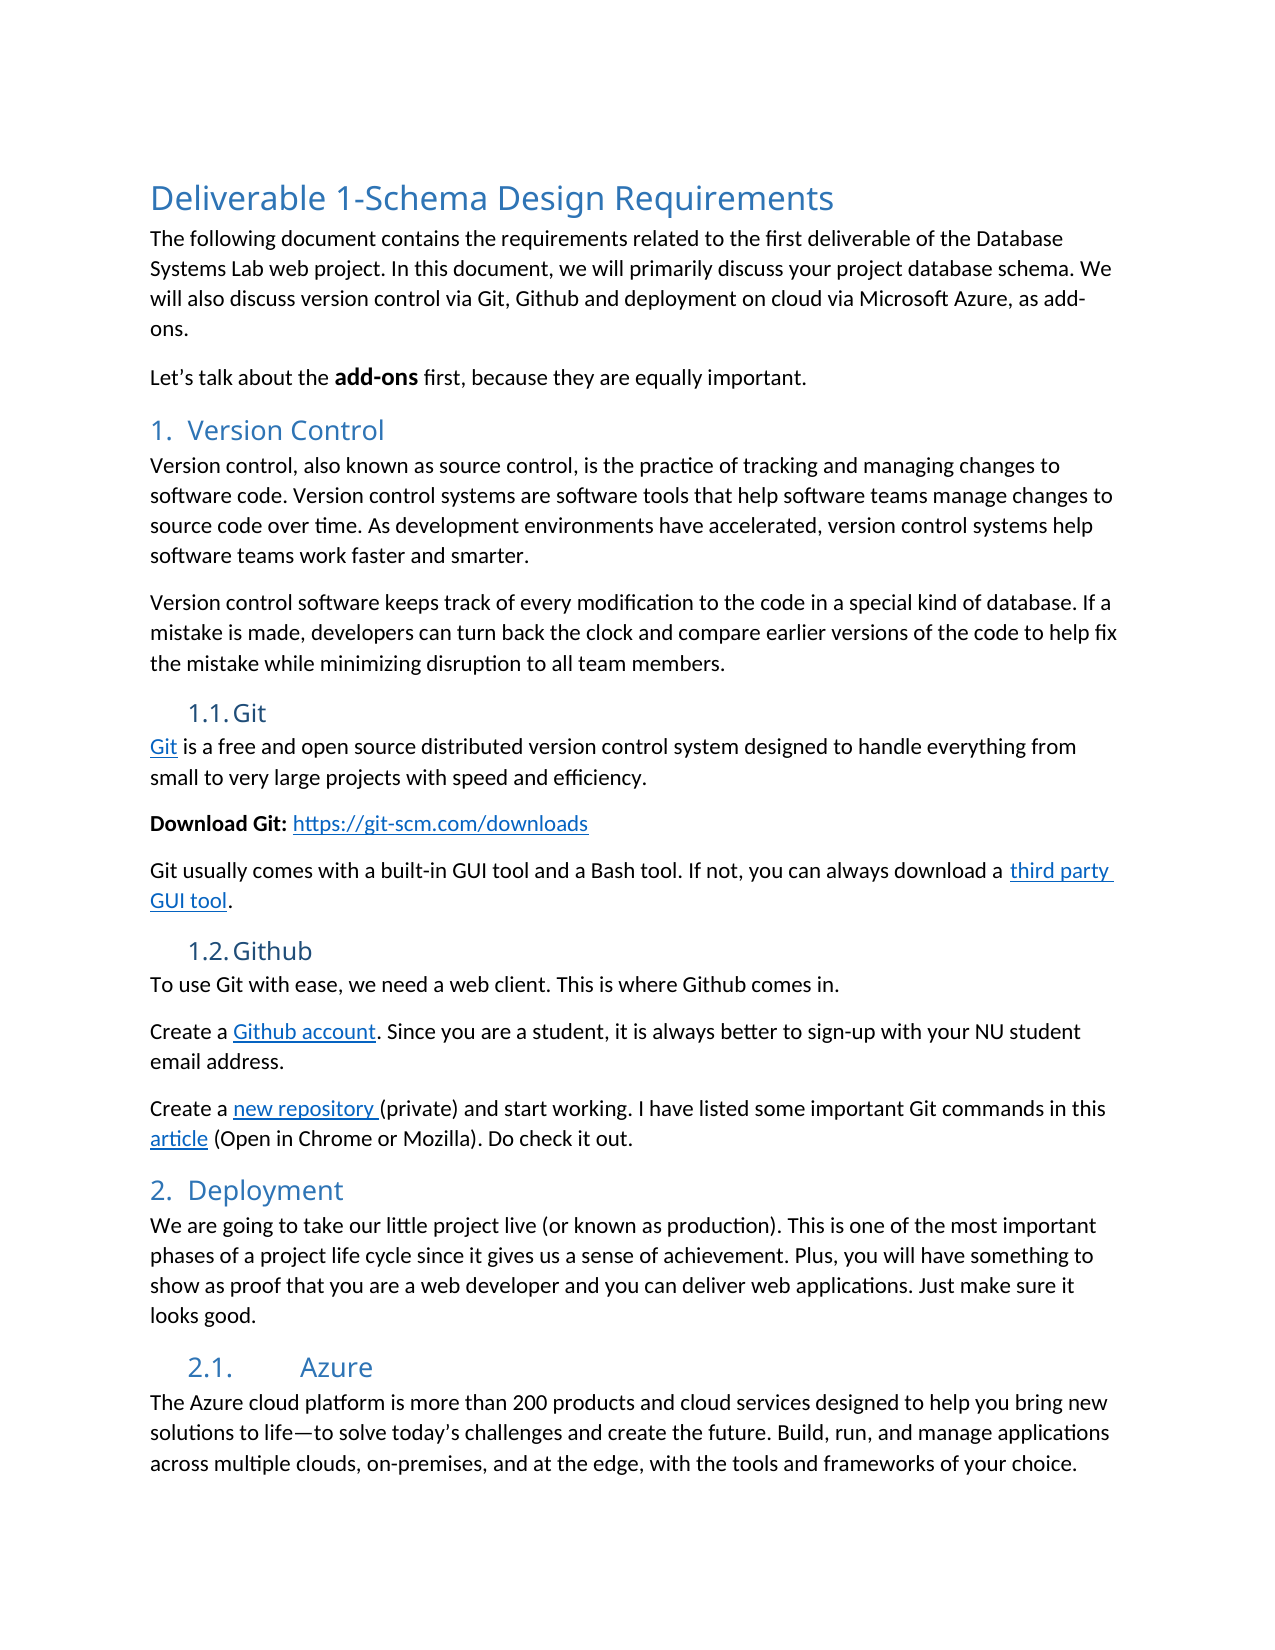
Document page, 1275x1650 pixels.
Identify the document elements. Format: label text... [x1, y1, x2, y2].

text The Azure cloud platform is more than 200 products and cloud services designed to help you bring new solutions to life—to solve today’s challenges and create the future. Build, run, and manage applications across multiple clouds, on-premises, and at the edge, with the tools and frameworks of your choice. [150, 1388, 1125, 1477]
text Let’s talk about the add-ons first, because they are equally important. [150, 361, 1125, 392]
text Version control software keeps track of every modification to the code in a special kind of database. If a mistake is made, developers can turn back the clock and compare earlier versions of the code to help fix the mistake while minimizing disruption to all team members. [150, 588, 1125, 677]
text Git usually comes with a built-in GUI tool and a Bash tool. If not, you can always download a third party GUI tool. [150, 856, 1125, 914]
text Download Git: https://git-scm.com/downloads [150, 809, 1125, 837]
text Create a Github account. Since you are a student, it is always better to sign-up with your NU student email address. [150, 1017, 1125, 1075]
text Git is a free and open source distributed version control system designed to handle everything from small to very large projects with speed and efficiency. [150, 732, 1125, 791]
text Create a new repository (private) and start working. I have listed some important Git commands in this article (Open in Chrome or Mozilla). Do check it out. [150, 1094, 1125, 1152]
subtitle Github [187, 933, 1125, 967]
subtitle Version Control [150, 411, 1125, 448]
subtitle Azure [187, 1348, 1125, 1385]
subtitle Deliverable 1-Schema Design Requirements [150, 175, 1125, 220]
subtitle Deployment [150, 1171, 1125, 1208]
subtitle Git [187, 696, 1125, 730]
text We are going to take our little project live (or known as production). This is one of the most important phases of a project life cycle since it gives us a sense of achievement. Plus, you will have something to show as proof that you are a web developer and you can deliver web applications. Just make sure it looks good. [150, 1211, 1125, 1330]
text To use Git with ease, we need a web client. This is where Github comes in. [150, 970, 1125, 998]
text Version control, also known as source control, is the practice of tracking and managing changes to software code. Version control systems are software tools that help software teams manage changes to source code over time. As development environments have accelerated, version control systems help software teams work faster and smarter. [150, 451, 1125, 569]
text The following document contains the requirements related to the first deliverable of the Database Systems Lab web project. In this document, we will primarily discuss your project database schema. We will also discuss version control via Git, Github and deployment on cloud via Microsoft Azure, as add-ons. [150, 224, 1125, 343]
